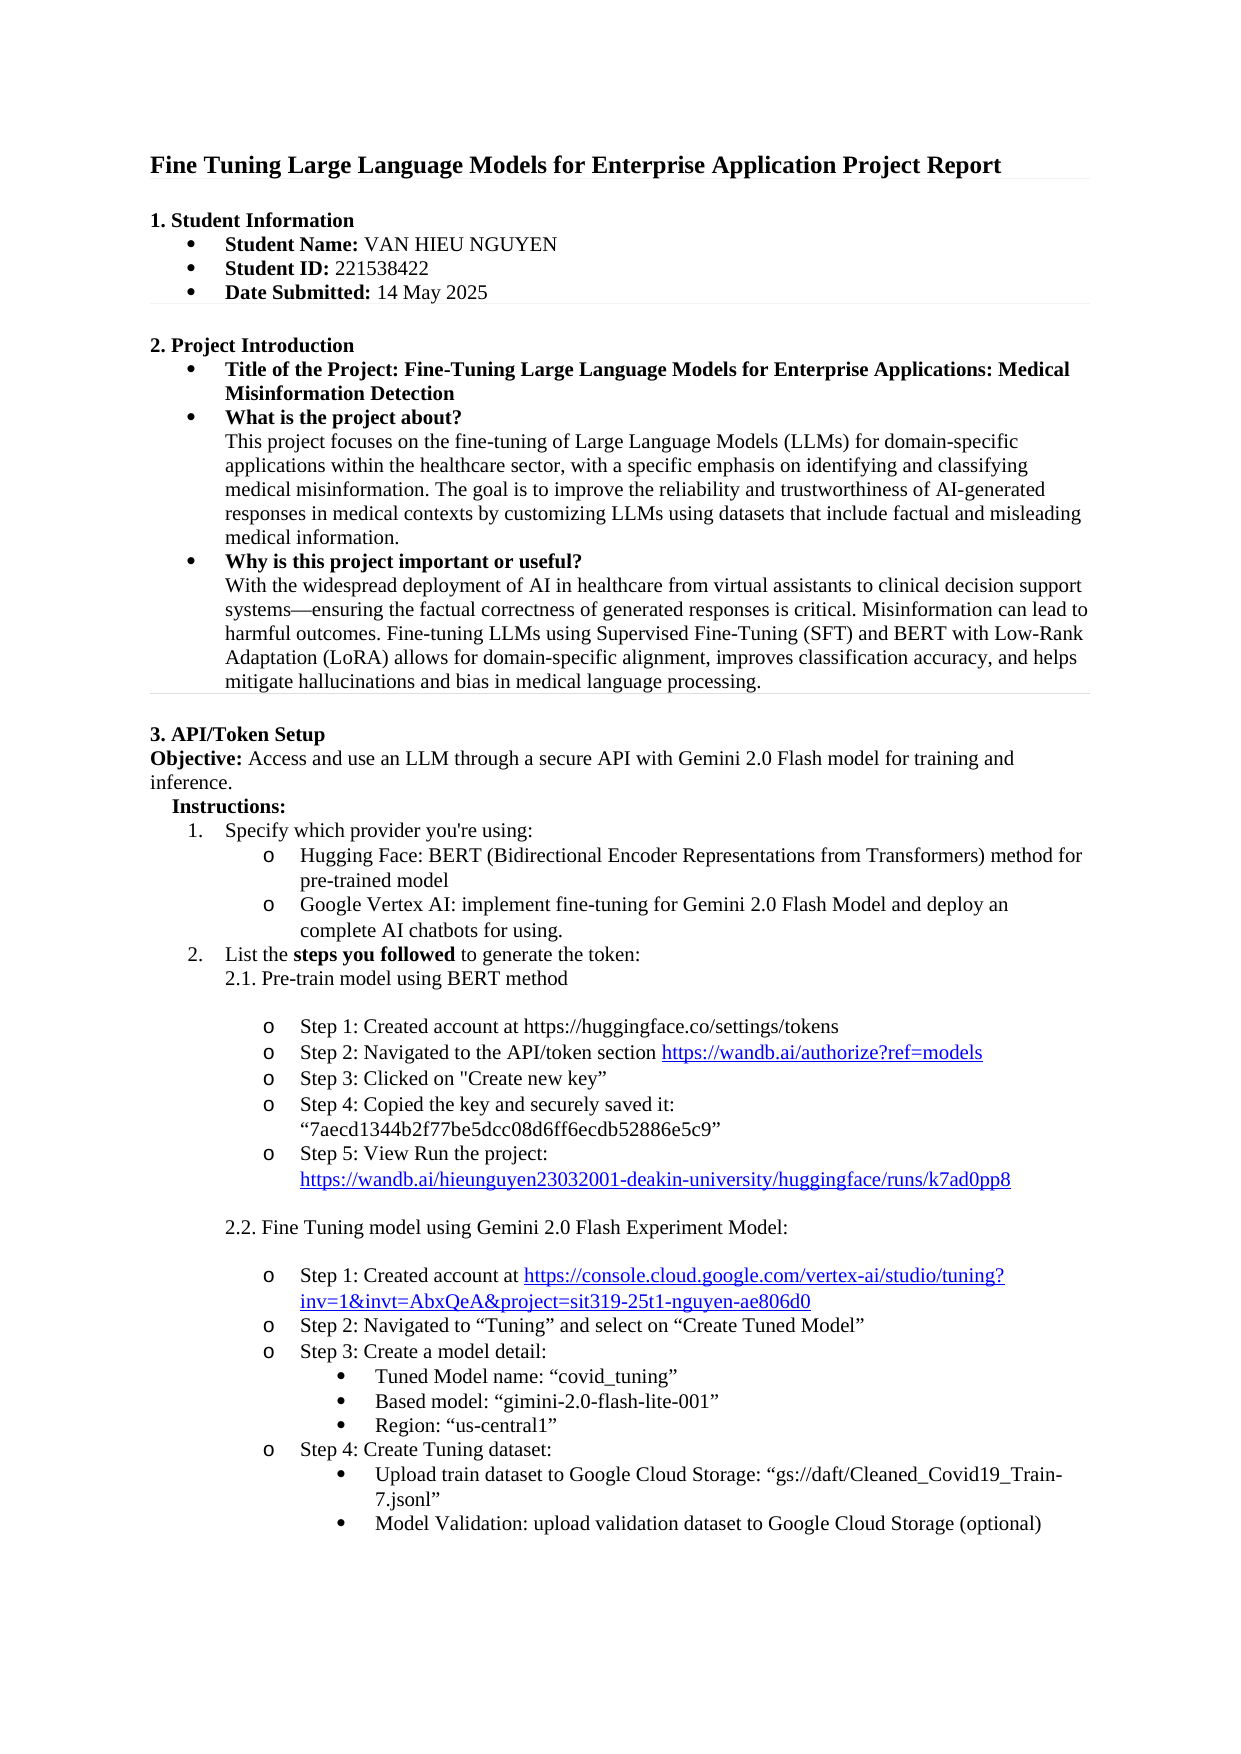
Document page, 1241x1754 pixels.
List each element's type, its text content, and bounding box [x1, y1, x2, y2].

text Fine Tuning Large Language Models for Enterprise Application Project Report [150, 150, 1090, 178]
list Step 2: Navigated to “Tuning” and select on “Create Tuned Model” [262, 1313, 1090, 1339]
list List the steps you followed to generate the token: [187, 942, 1090, 966]
list Student Name: VAN HIEU NGUYEN [187, 232, 1090, 256]
list Model Validation: upload validation dataset to Google Cloud Storage (optional) [337, 1511, 1090, 1534]
text 1. Student Information [150, 207, 1090, 232]
list Step 5: View Run the project: https://wandb.ai/hieunguyen23032001-deakin-university/huggingface/runs/k7ad0pp8 [262, 1141, 1090, 1191]
list Specify which provider you're using: [187, 818, 1090, 842]
list Step 2: Navigated to the API/token section https://wandb.ai/authorize?ref=models [262, 1040, 1090, 1066]
list What is the project about? [187, 405, 1090, 429]
text 3. API/Token Setup [150, 722, 1090, 746]
list Step 4: Copied the key and securely saved it: “7aecd1344b2f77be5dcc08d6ff6ecdb52886e5c9” [262, 1091, 1090, 1141]
list Step 4: Create Tuning dataset: [262, 1437, 1090, 1462]
text 2. Project Introduction [150, 332, 1090, 357]
list Upload train dataset to Google Cloud Storage: “gs://daft/Cleaned_Covid19_Train-7.jsonl” [337, 1462, 1090, 1511]
list Why is this project important or useful? [187, 549, 1090, 573]
text With the widespread deployment of AI in healthcare from virtual assistants to clinical decision support systems—ensuring the factual correctness of generated responses is critical. Misinformation can lead to harmful outcomes. Fine-tuning LLMs using Supervised Fine-Tuning (SFT) and BERT with Low-Rank Adaptation (LoRA) allows for domain-specific alignment, improves classification accuracy, and helps mitigate hallucinations and bias in medical language processing. [225, 573, 1090, 693]
text Instructions: [150, 794, 1090, 818]
list Based model: “gimini-2.0-flash-lite-001” [337, 1388, 1090, 1413]
list Title of the Project: Fine-Tuning Large Language Models for Enterprise Applications: Medical Misinformation Detection [187, 357, 1090, 405]
list Step 1: Created account at https://huggingface.co/settings/tokens [262, 1014, 1090, 1040]
text 2.2. Fine Tuning model using Gemini 2.0 Flash Experiment Model: [225, 1215, 1090, 1239]
text 2.1. Pre-train model using BERT method [225, 966, 1090, 990]
list Student ID: 221538422 [187, 256, 1090, 280]
list Step 3: Clicked on "Create new key” [262, 1066, 1090, 1091]
list Tuned Model name: “covid_tuning” [337, 1364, 1090, 1388]
list Hugging Face: BERT (Bidirectional Encoder Representations from Transformers) method for pre-trained model [262, 842, 1090, 892]
text This project focuses on the fine-tuning of Large Language Models (LLMs) for domain-specific applications within the healthcare sector, with a specific emphasis on identifying and classifying medical misinformation. The goal is to improve the reliability and trustworthiness of AI-generated responses in medical contexts by customizing LLMs using datasets that include factual and misleading medical information. [225, 429, 1090, 549]
list Google Vertex AI: implement fine-tuning for Gemini 2.0 Flash Model and deploy an complete AI chatbots for using. [262, 892, 1090, 942]
list Date Submitted: 14 May 2025 [187, 280, 1090, 303]
text Objective: Access and use an LLM through a secure API with Gemini 2.0 Flash model for training and inference. [150, 746, 1090, 794]
list Region: “us-central1” [337, 1413, 1090, 1437]
list Step 3: Create a model detail: [262, 1339, 1090, 1364]
list Step 1: Created account at https://console.cloud.google.com/vertex-ai/studio/tuning?inv=1&invt=AbxQeA&project=sit319-25t1-nguyen-ae806d0 [262, 1263, 1090, 1313]
